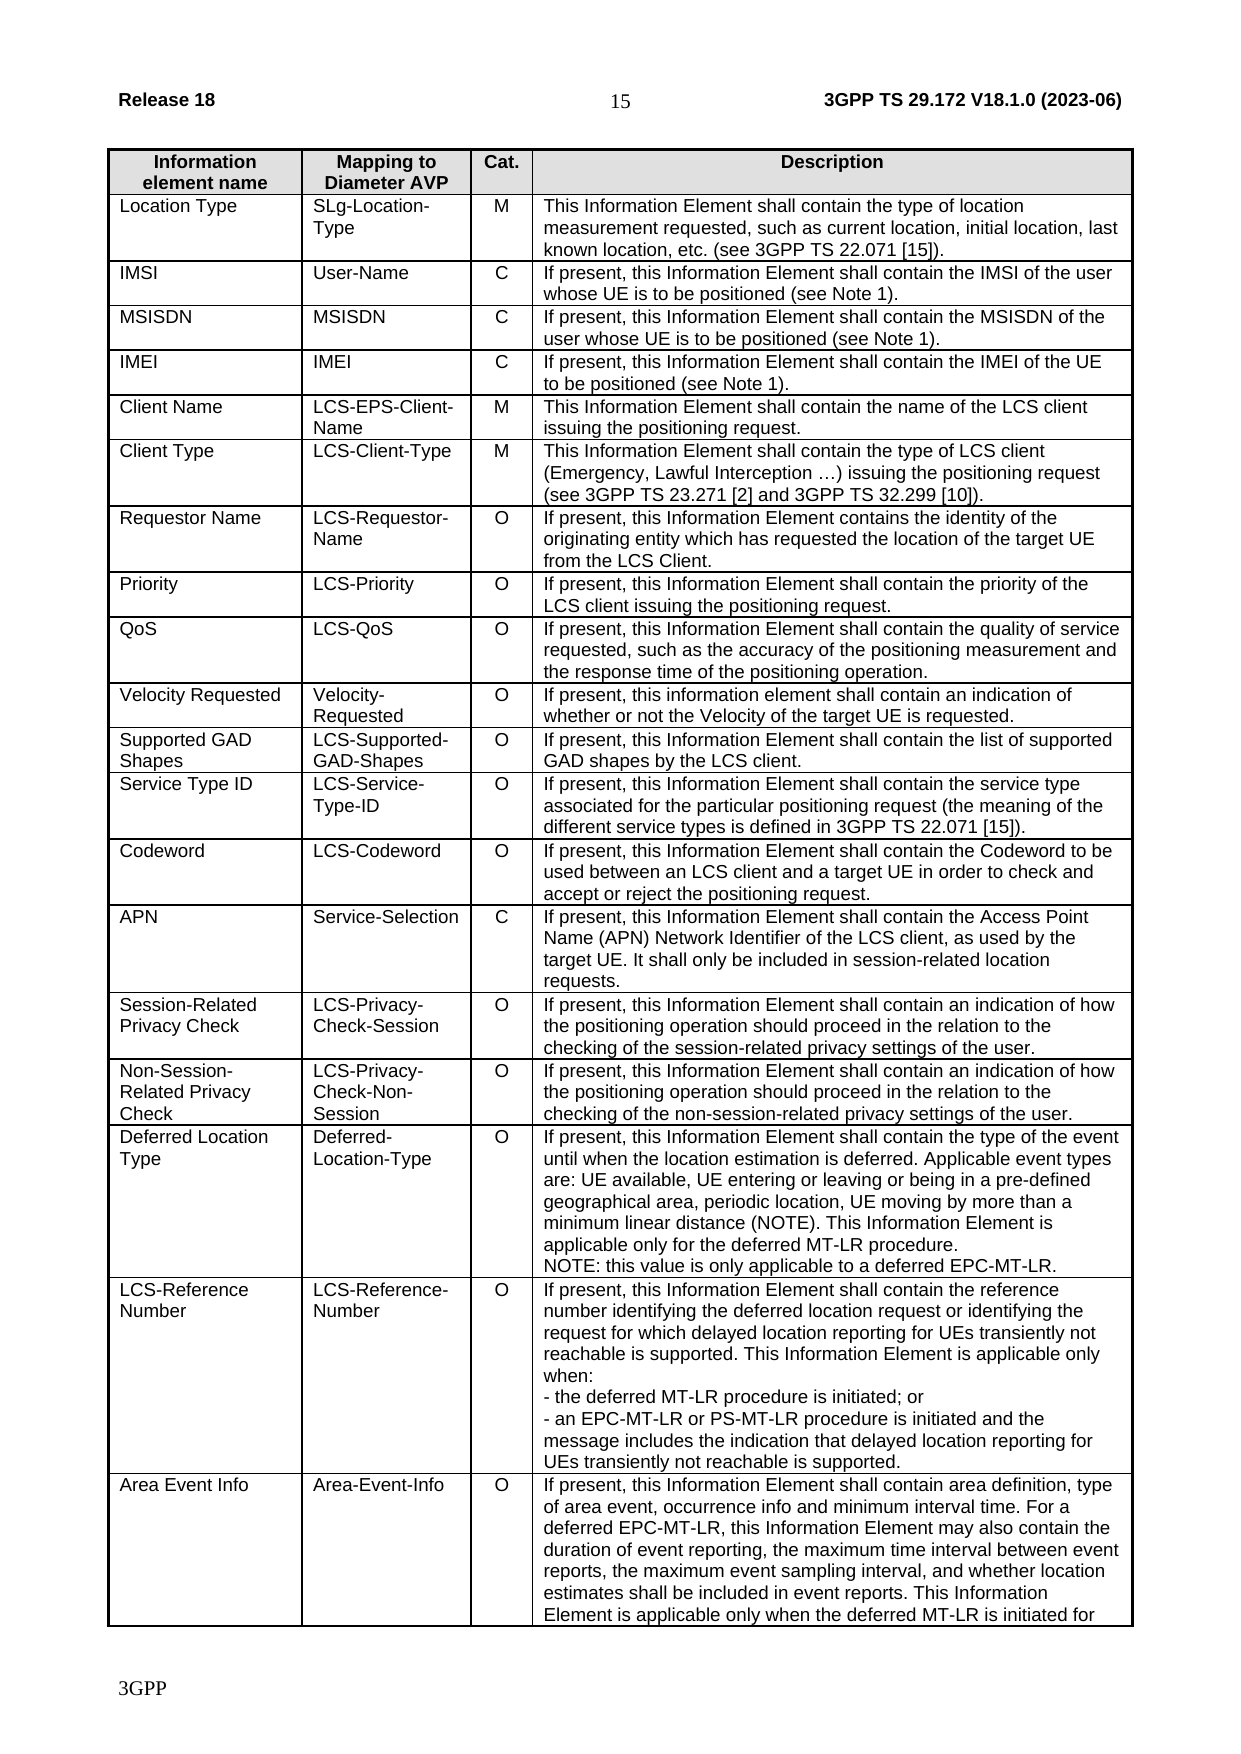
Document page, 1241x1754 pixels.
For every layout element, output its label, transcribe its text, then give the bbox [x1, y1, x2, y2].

table_cell Deferred Location Type [110, 1126, 301, 1277]
table_cell If present, this Information Element shall contain the IMSI of the user whose UE is to be positioned (see Note 1). [533, 262, 1131, 305]
table_cell LCS-Privacy-Check-Non-Session [303, 1060, 470, 1124]
table_cell If present, this Information Element shall contain the priority of the LCS client issuing the positioning request. [533, 573, 1131, 616]
table_cell Service-Selection [303, 906, 470, 992]
table_cell Client Type [110, 440, 301, 505]
table_cell Priority [110, 573, 301, 616]
table_cell O [472, 1060, 532, 1124]
table_cell If present, this Information Element shall contain the list of supported GAD shapes by the LCS client. [533, 728, 1131, 772]
table_cell If present, this information element shall contain an indication of whether or not the Velocity of the target UE is requested. [533, 684, 1131, 727]
table_cell Area Event Info [110, 1474, 301, 1625]
table_cell If present, this Information Element shall contain an indication of how the positioning operation should proceed in the relation to the checking of the non-session-related privacy settings of the user. [533, 1060, 1131, 1124]
table_cell This Information Element shall contain the type of location measurement requested, such as current location, initial location, last known location, etc. (see 3GPP TS 22.071 [15]). [533, 195, 1131, 260]
table_cell LCS-EPS-Client-Name [303, 396, 470, 439]
table_cell Non-Session-Related Privacy Check [110, 1060, 301, 1124]
table_cell C [472, 351, 532, 394]
table_cell LCS-Privacy-Check-Session [303, 993, 470, 1058]
table_cell If present, this Information Element shall contain an indication of how the positioning operation should proceed in the relation to the checking of the session-related privacy settings of the user. [533, 993, 1131, 1058]
table_cell IMEI [110, 351, 301, 394]
table_cell If present, this Information Element shall contain the service type associated for the particular positioning request (the meaning of the different service types is defined in 3GPP TS 22.071 [15]). [533, 773, 1131, 838]
table_header Information element name [110, 151, 301, 194]
table_cell LCS-Reference-Number [303, 1278, 470, 1472]
table_cell IMSI [110, 262, 301, 305]
table_cell If present, this Information Element shall contain the Codeword to be used between an LCS client and a target UE in order to check and accept or reject the positioning request. [533, 840, 1131, 904]
table_cell Client Name [110, 396, 301, 439]
table_header Description [533, 151, 1131, 194]
table_cell O [472, 1126, 532, 1277]
table_cell If present, this Information Element shall contain the IMEI of the UE to be positioned (see Note 1). [533, 351, 1131, 394]
table_cell IMEI [303, 351, 470, 394]
table_cell If present, this Information Element shall contain the type of the event until when the location estimation is deferred. Applicable event types are: UE available, UE entering or leaving or being in a pre-defined geographical area, periodic location, UE moving by more than a minimum linear distance (NOTE). This Information Element is applicable only for the deferred MT-LR procedure. NOTE: this value is only applicable to a deferred EPC-MT-LR. [533, 1126, 1131, 1277]
table_cell If present, this Information Element shall contain the Access Point Name (APN) Network Identifier of the LCS client, as used by the target UE. It shall only be included in session-related location requests. [533, 906, 1131, 992]
table_cell O [472, 573, 532, 616]
table_cell LCS-Requestor-Name [303, 507, 470, 571]
table_cell Session-Related Privacy Check [110, 993, 301, 1058]
table_cell Velocity-Requested [303, 684, 470, 727]
table_cell Requestor Name [110, 507, 301, 571]
table_cell This Information Element shall contain the name of the LCS client issuing the positioning request. [533, 396, 1131, 439]
table_cell Supported GAD Shapes [110, 728, 301, 772]
table_cell C [472, 906, 532, 992]
table_cell O [472, 773, 532, 838]
table_cell Area-Event-Info [303, 1474, 470, 1625]
table_cell M [472, 396, 532, 439]
table_cell LCS-Priority [303, 573, 470, 616]
table_cell If present, this Information Element shall contain the quality of service requested, such as the accuracy of the positioning measurement and the response time of the positioning operation. [533, 618, 1131, 682]
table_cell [533, 1474, 1131, 1625]
table_header Cat. [472, 151, 532, 194]
table_cell O [472, 507, 532, 571]
table_cell O [472, 618, 532, 682]
table_cell LCS-Reference Number [110, 1278, 301, 1472]
table_cell LCS-Codeword [303, 840, 470, 904]
table_cell C [472, 262, 532, 305]
table_cell If present, this Information Element shall contain the MSISDN of the user whose UE is to be positioned (see Note 1). [533, 306, 1131, 349]
table_cell LCS-QoS [303, 618, 470, 682]
table_cell O [472, 1278, 532, 1472]
table_cell M [472, 195, 532, 260]
table_cell MSISDN [110, 306, 301, 349]
table_cell If present, this Information Element shall contain the reference number identifying the deferred location request or identifying the request for which delayed location reporting for UEs transiently not reachable is supported. This Information Element is applicable only when: - the deferred MT-LR procedure is initiated; or - an EPC-MT-LR or PS-MT-LR procedure is initiated and the message includes the indication that delayed location reporting for UEs transiently not reachable is supported. [533, 1278, 1131, 1472]
table_cell Service Type ID [110, 773, 301, 838]
table_cell MSISDN [303, 306, 470, 349]
table_cell SLg-Location-Type [303, 195, 470, 260]
table_cell O [472, 840, 532, 904]
table_cell O [472, 1474, 532, 1625]
table_cell Velocity Requested [110, 684, 301, 727]
table_cell O [472, 728, 532, 772]
table_cell QoS [110, 618, 301, 682]
table_cell O [472, 993, 532, 1058]
table_cell O [472, 684, 532, 727]
table_cell C [472, 306, 532, 349]
table_cell APN [110, 906, 301, 992]
table_header Mapping to Diameter AVP [303, 151, 470, 194]
table_cell Deferred-Location-Type [303, 1126, 470, 1277]
table_cell M [472, 440, 532, 505]
table_cell If present, this Information Element contains the identity of the originating entity which has requested the location of the target UE from the LCS Client. [533, 507, 1131, 571]
table_cell LCS-Service-Type-ID [303, 773, 470, 838]
table_cell User-Name [303, 262, 470, 305]
table_cell This Information Element shall contain the type of LCS client (Emergency, Lawful Interception …) issuing the positioning request (see 3GPP TS 23.271 [2] and 3GPP TS 32.299 [10]). [533, 440, 1131, 505]
table_cell Codeword [110, 840, 301, 904]
table_cell Location Type [110, 195, 301, 260]
table_cell LCS-Supported-GAD-Shapes [303, 728, 470, 772]
table_cell LCS-Client-Type [303, 440, 470, 505]
